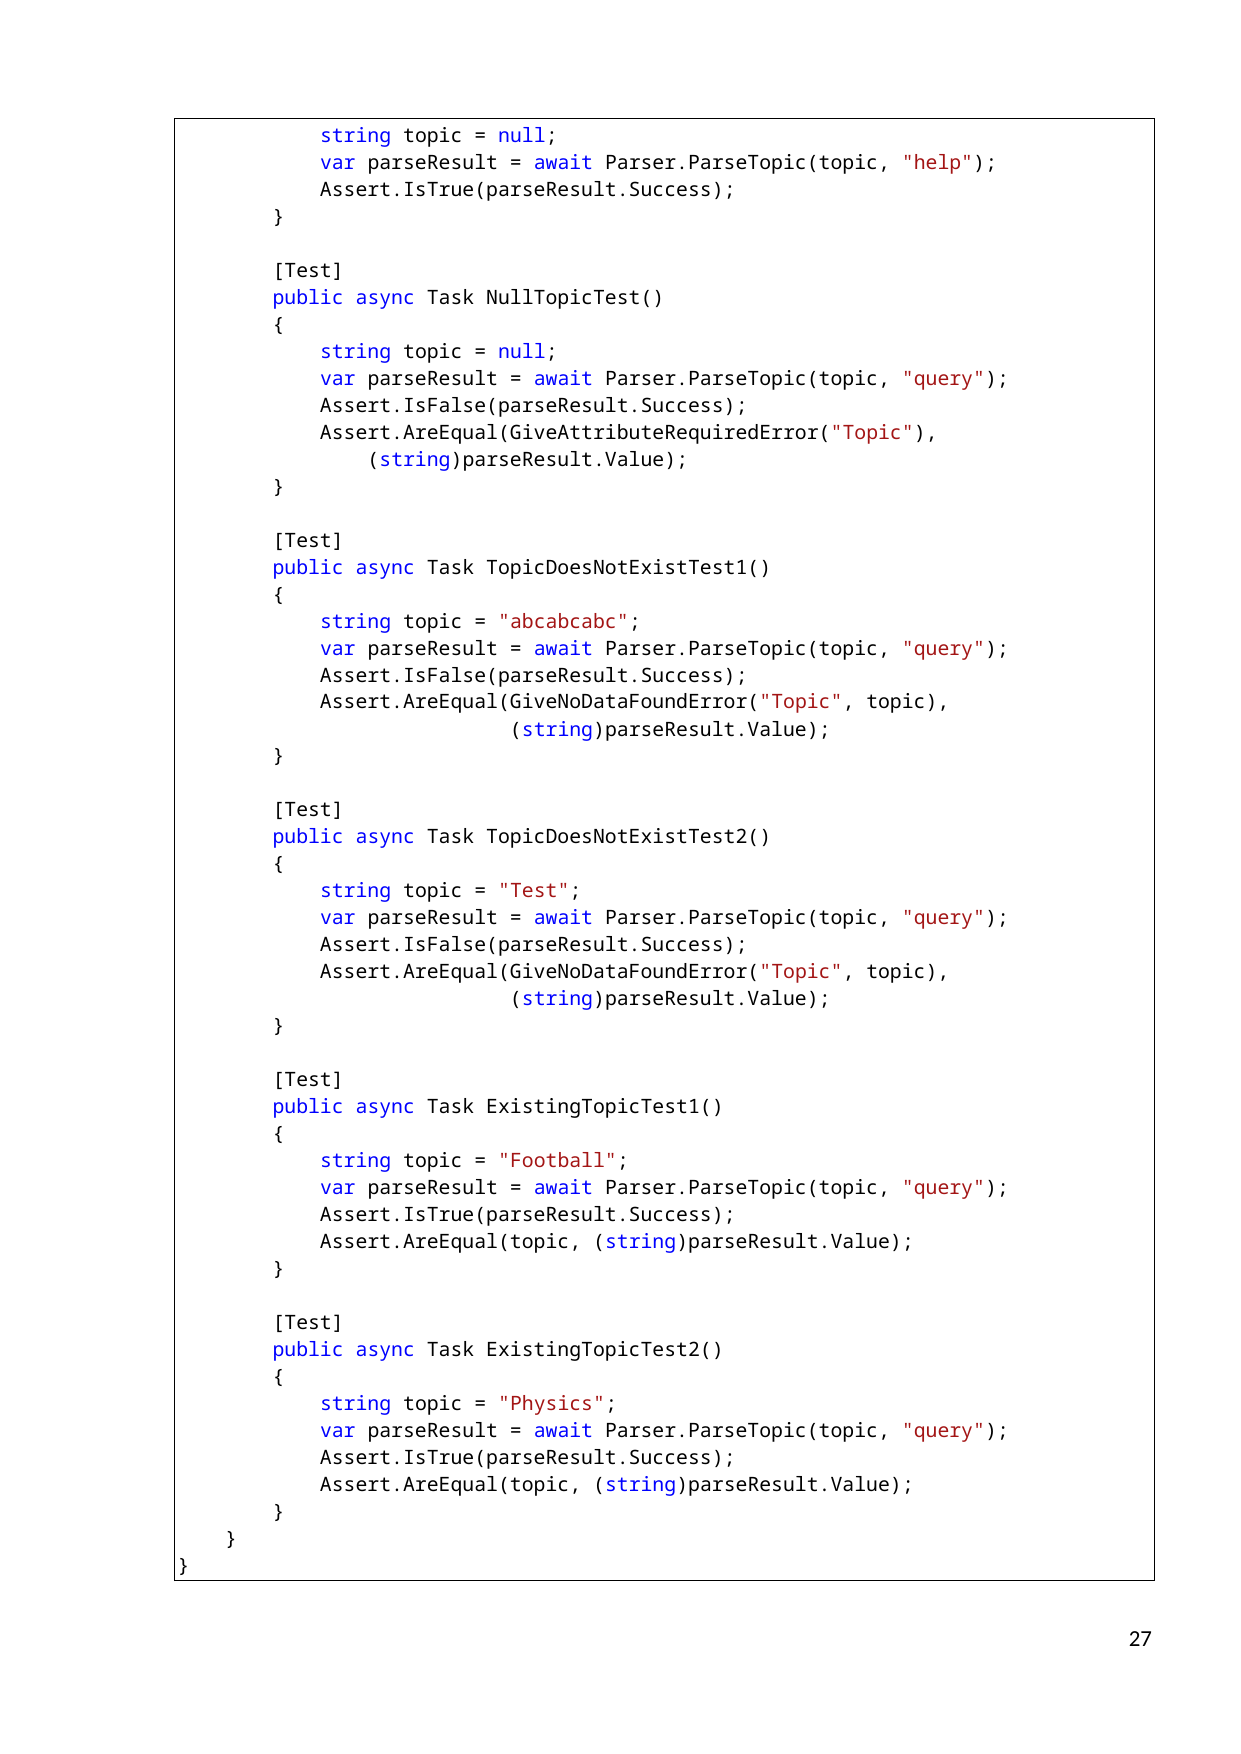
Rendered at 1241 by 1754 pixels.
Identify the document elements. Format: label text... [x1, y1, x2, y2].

text [Test] [177, 796, 1152, 823]
text string topic = null; [175, 119, 1154, 148]
text [Test] [177, 1308, 1152, 1335]
text } [177, 1524, 1152, 1548]
text string topic = "Football"; [177, 1146, 1152, 1173]
text Assert.IsTrue(parseResult.Success); [177, 1443, 1152, 1470]
text } [175, 1548, 1154, 1580]
text } [177, 1012, 1152, 1038]
text Assert.IsFalse(parseResult.Success); [177, 931, 1152, 958]
text } [177, 202, 1152, 229]
text } [177, 1254, 1152, 1281]
text [Test] [177, 256, 1152, 283]
text var parseResult = await Parser.ParseTopic(topic, "query"); [177, 634, 1152, 661]
text Assert.AreEqual(topic, (string)parseResult.Value); [177, 1470, 1152, 1497]
text var parseResult = await Parser.ParseTopic(topic, "query"); [177, 904, 1152, 931]
text string topic = "Physics"; [177, 1389, 1152, 1416]
text string topic = "Test"; [177, 877, 1152, 904]
text string topic = null; [177, 337, 1152, 364]
text [Test] [177, 526, 1152, 553]
text (string)parseResult.Value); [177, 984, 1152, 1012]
text Assert.AreEqual(GiveNoDataFoundError("Topic", topic), [177, 958, 1152, 984]
text Assert.IsTrue(parseResult.Success); [177, 1200, 1152, 1227]
text public async Task TopicDoesNotExistTest2() [177, 823, 1152, 850]
text [Test] [177, 1066, 1152, 1092]
text { [177, 850, 1152, 877]
text public async Task TopicDoesNotExistTest1() [177, 553, 1152, 580]
text } [177, 742, 1152, 769]
text var parseResult = await Parser.ParseTopic(topic, "help"); [177, 148, 1152, 175]
text { [177, 1362, 1152, 1389]
text Assert.AreEqual(topic, (string)parseResult.Value); [177, 1227, 1152, 1254]
text public async Task NullTopicTest() [177, 283, 1152, 310]
text } [177, 472, 1152, 499]
text { [177, 310, 1152, 337]
text var parseResult = await Parser.ParseTopic(topic, "query"); [177, 364, 1152, 391]
text public async Task ExistingTopicTest1() [177, 1092, 1152, 1119]
text { [177, 1119, 1152, 1146]
text (string)parseResult.Value); [177, 715, 1152, 742]
text Assert.AreEqual(GiveAttributeRequiredError("Topic"), [177, 418, 1152, 445]
text Assert.AreEqual(GiveNoDataFoundError("Topic", topic), [177, 688, 1152, 715]
text var parseResult = await Parser.ParseTopic(topic, "query"); [177, 1173, 1152, 1200]
text var parseResult = await Parser.ParseTopic(topic, "query"); [177, 1416, 1152, 1443]
text Assert.IsFalse(parseResult.Success); [177, 661, 1152, 688]
text string topic = "abcabcabc"; [177, 607, 1152, 634]
text public async Task ExistingTopicTest2() [177, 1335, 1152, 1362]
text Assert.IsFalse(parseResult.Success); [177, 391, 1152, 418]
text } [177, 1497, 1152, 1524]
text (string)parseResult.Value); [177, 445, 1152, 472]
text { [177, 580, 1152, 607]
text Assert.IsTrue(parseResult.Success); [177, 175, 1152, 202]
